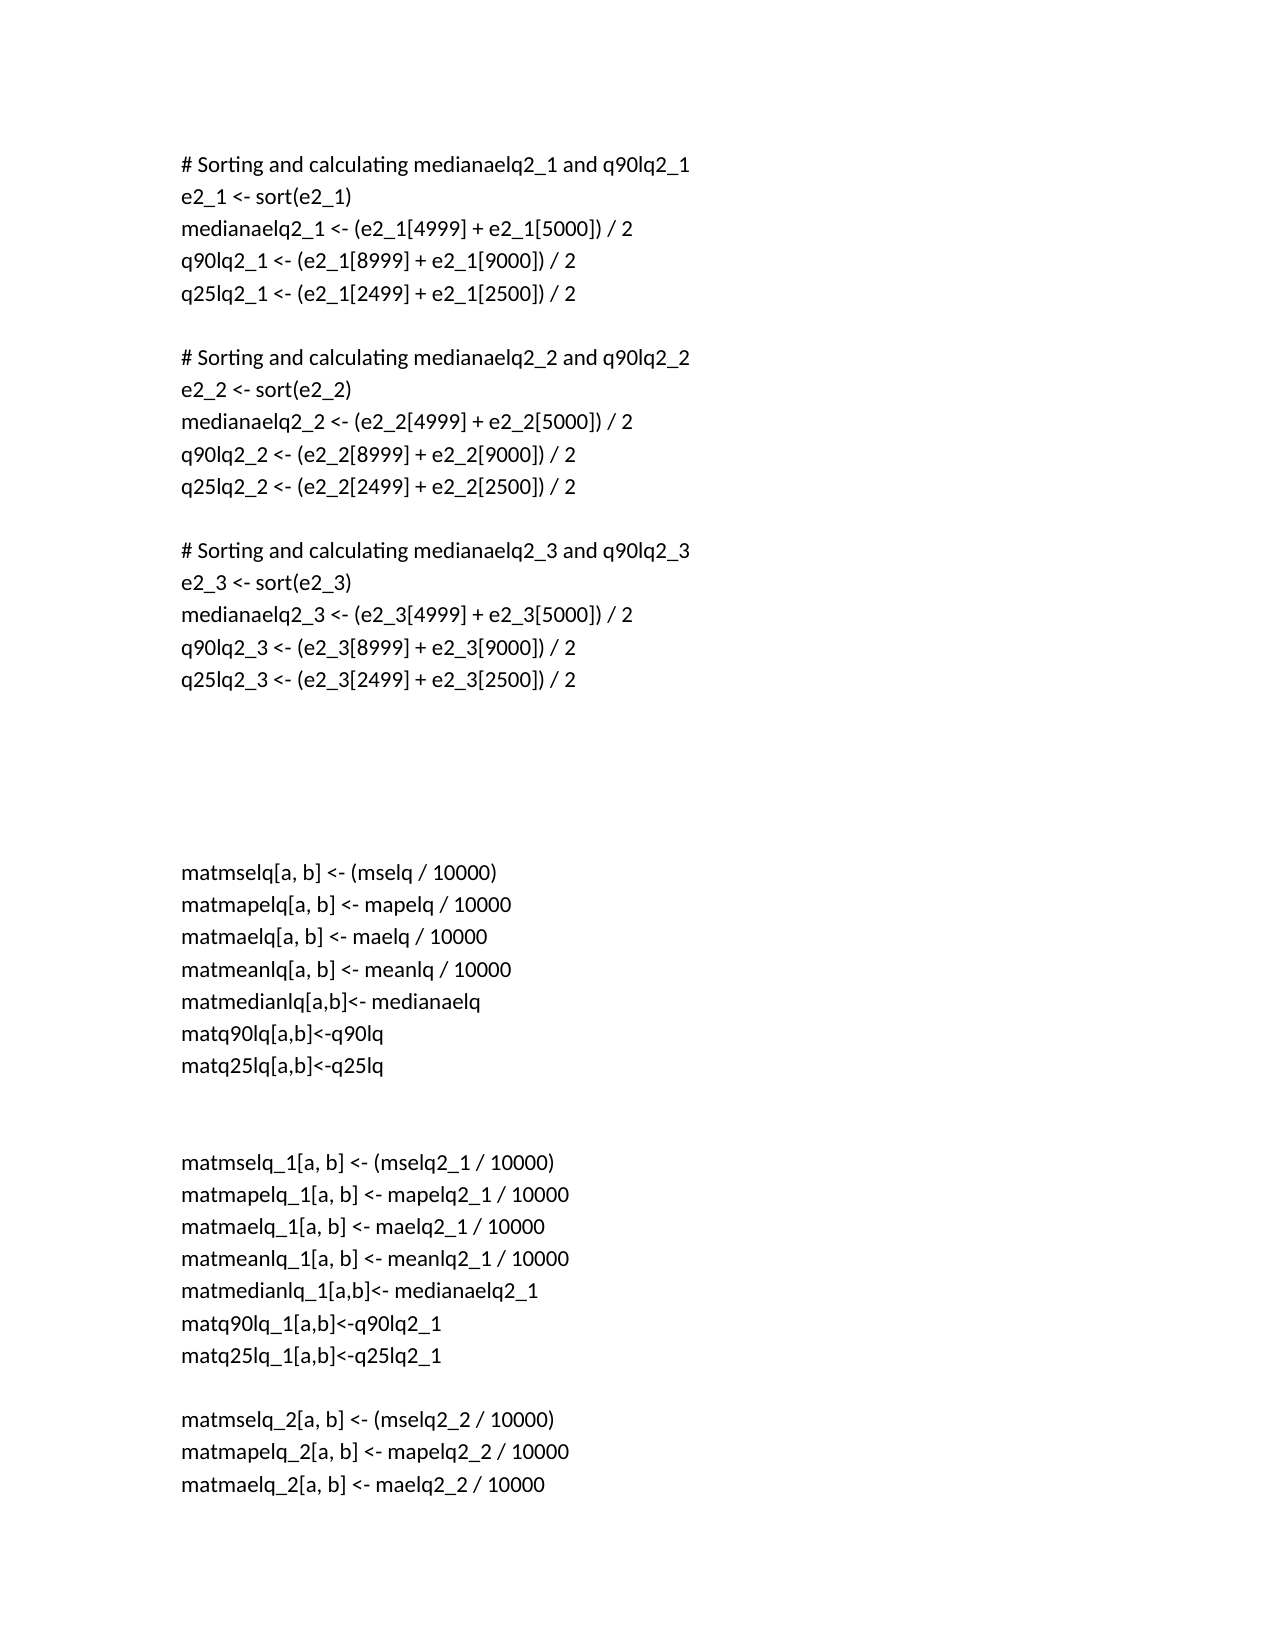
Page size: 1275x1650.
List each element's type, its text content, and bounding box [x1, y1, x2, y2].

text # Sorting and calculating medianaelq2_2 and q90lq2_2 [150, 343, 1125, 371]
text matmapelq[a, b] <- mapelq / 10000 [150, 890, 1125, 918]
text # Sorting and calculating medianaelq2_1 and q90lq2_1 [150, 150, 1125, 178]
text matmselq_1[a, b] <- (mselq2_1 / 10000) [150, 1148, 1125, 1176]
text matmaelq[a, b] <- maelq / 10000 [150, 922, 1125, 951]
text q90lq2_3 <- (e2_3[8999] + e2_3[9000]) / 2 [150, 633, 1125, 661]
text matmedianlq_1[a,b]<- medianaelq2_1 [150, 1277, 1125, 1304]
text q25lq2_2 <- (e2_2[2499] + e2_2[2500]) / 2 [150, 472, 1125, 500]
text matq90lq[a,b]<-q90lq [150, 1019, 1125, 1047]
text matmaelq_1[a, b] <- maelq2_1 / 10000 [150, 1212, 1125, 1240]
text matmapelq_2[a, b] <- mapelq2_2 / 10000 [150, 1437, 1125, 1466]
text medianaelq2_2 <- (e2_2[4999] + e2_2[5000]) / 2 [150, 407, 1125, 436]
text matq90lq_1[a,b]<-q90lq2_1 [150, 1309, 1125, 1337]
text q90lq2_1 <- (e2_1[8999] + e2_1[9000]) / 2 [150, 247, 1125, 274]
text matmapelq_1[a, b] <- mapelq2_1 / 10000 [150, 1180, 1125, 1208]
text e2_1 <- sort(e2_1) [150, 182, 1125, 210]
text e2_3 <- sort(e2_3) [150, 568, 1125, 596]
text matmeanlq_1[a, b] <- meanlq2_1 / 10000 [150, 1244, 1125, 1272]
text # Sorting and calculating medianaelq2_3 and q90lq2_3 [150, 536, 1125, 564]
text matmaelq_2[a, b] <- maelq2_2 / 10000 [150, 1470, 1125, 1498]
text matmselq[a, b] <- (mselq / 10000) [150, 858, 1125, 886]
text q25lq2_1 <- (e2_1[2499] + e2_1[2500]) / 2 [150, 279, 1125, 307]
text matq25lq[a,b]<-q25lq [150, 1051, 1125, 1079]
text q90lq2_2 <- (e2_2[8999] + e2_2[9000]) / 2 [150, 440, 1125, 468]
text medianaelq2_1 <- (e2_1[4999] + e2_1[5000]) / 2 [150, 214, 1125, 242]
text matmedianlq[a,b]<- medianaelq [150, 987, 1125, 1015]
text matq25lq_1[a,b]<-q25lq2_1 [150, 1341, 1125, 1369]
text e2_2 <- sort(e2_2) [150, 375, 1125, 403]
text matmselq_2[a, b] <- (mselq2_2 / 10000) [150, 1405, 1125, 1433]
text medianaelq2_3 <- (e2_3[4999] + e2_3[5000]) / 2 [150, 601, 1125, 629]
text q25lq2_3 <- (e2_3[2499] + e2_3[2500]) / 2 [150, 665, 1125, 693]
text matmeanlq[a, b] <- meanlq / 10000 [150, 955, 1125, 983]
